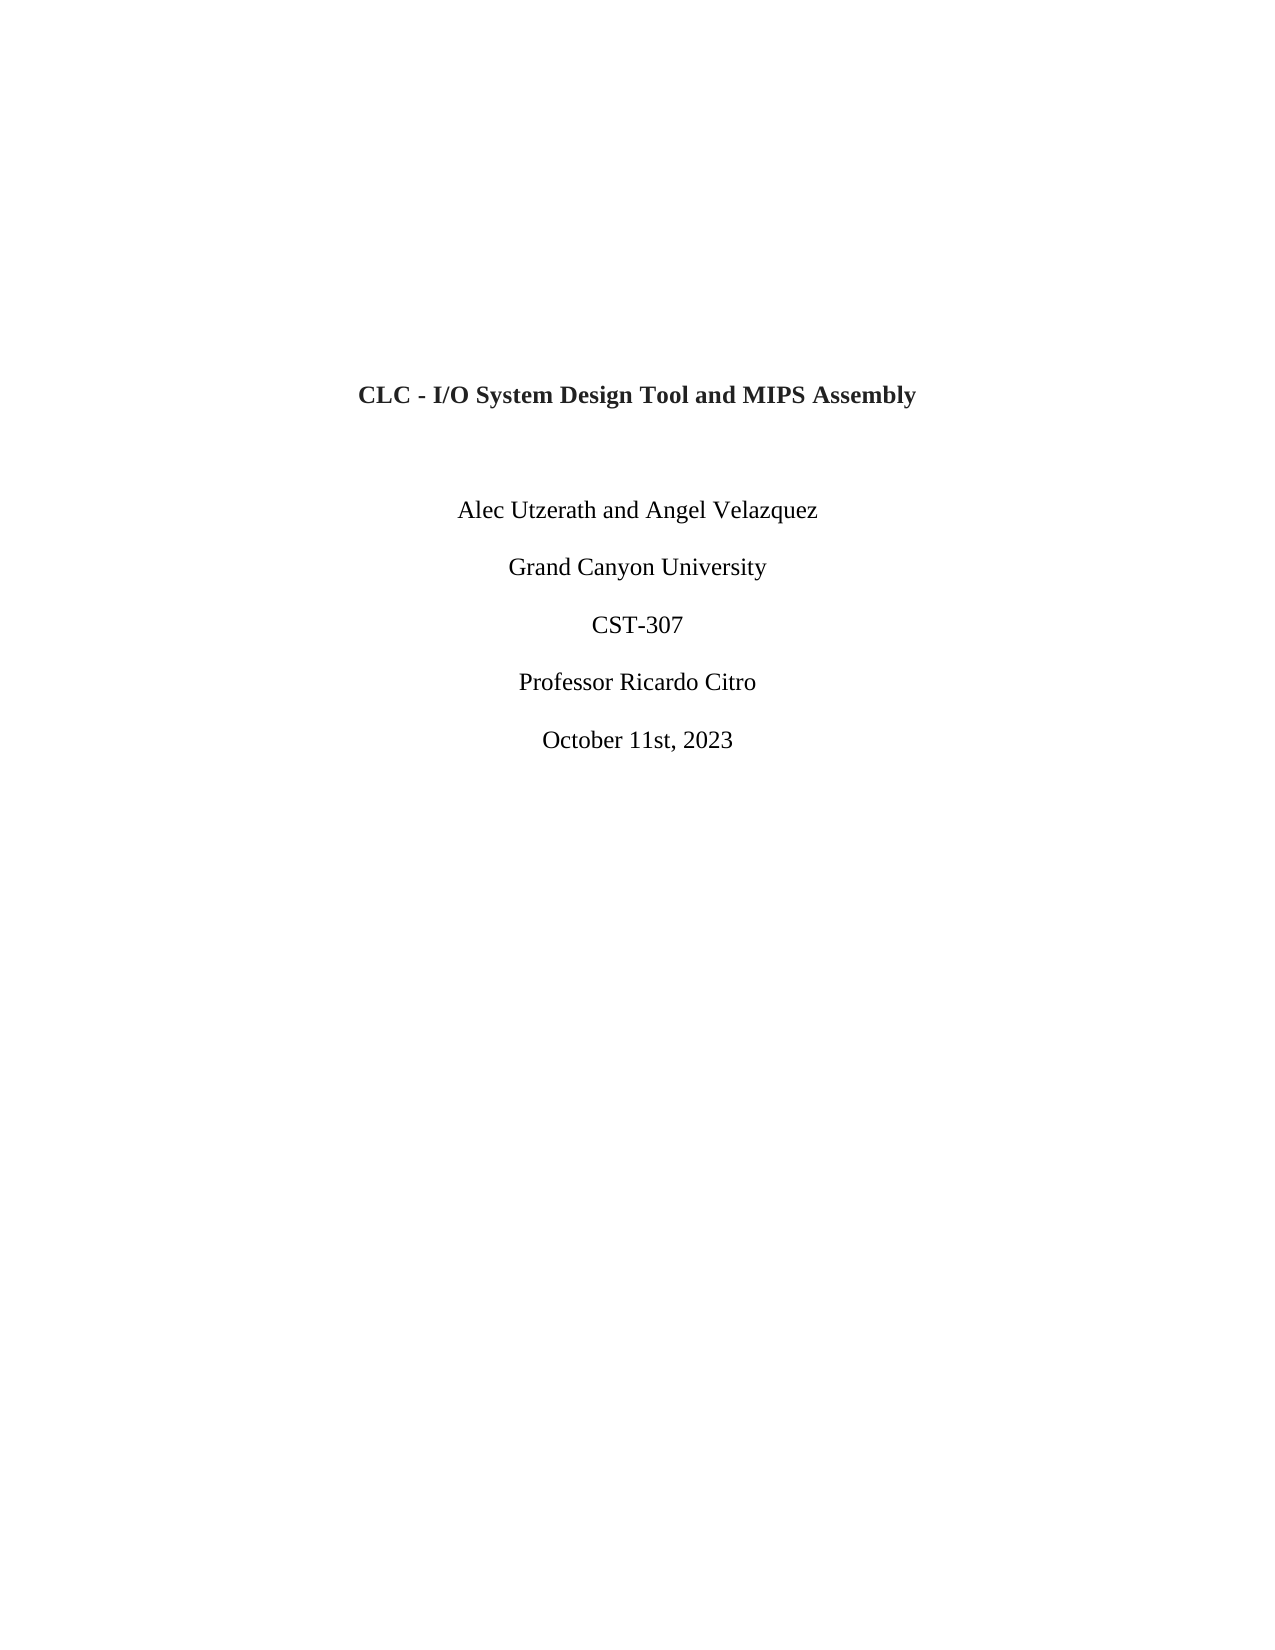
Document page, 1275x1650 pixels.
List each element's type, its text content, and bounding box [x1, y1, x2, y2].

text Alec Utzerath and Angel Velazquez [150, 495, 1125, 524]
text Grand Canyon University [150, 552, 1125, 581]
text October 11st, 2023 [150, 725, 1125, 754]
text CLC - I/O System Design Tool and MIPS Assembly [150, 380, 1125, 409]
text Professor Ricardo Citro [150, 667, 1125, 696]
text CST-307 [150, 610, 1125, 639]
